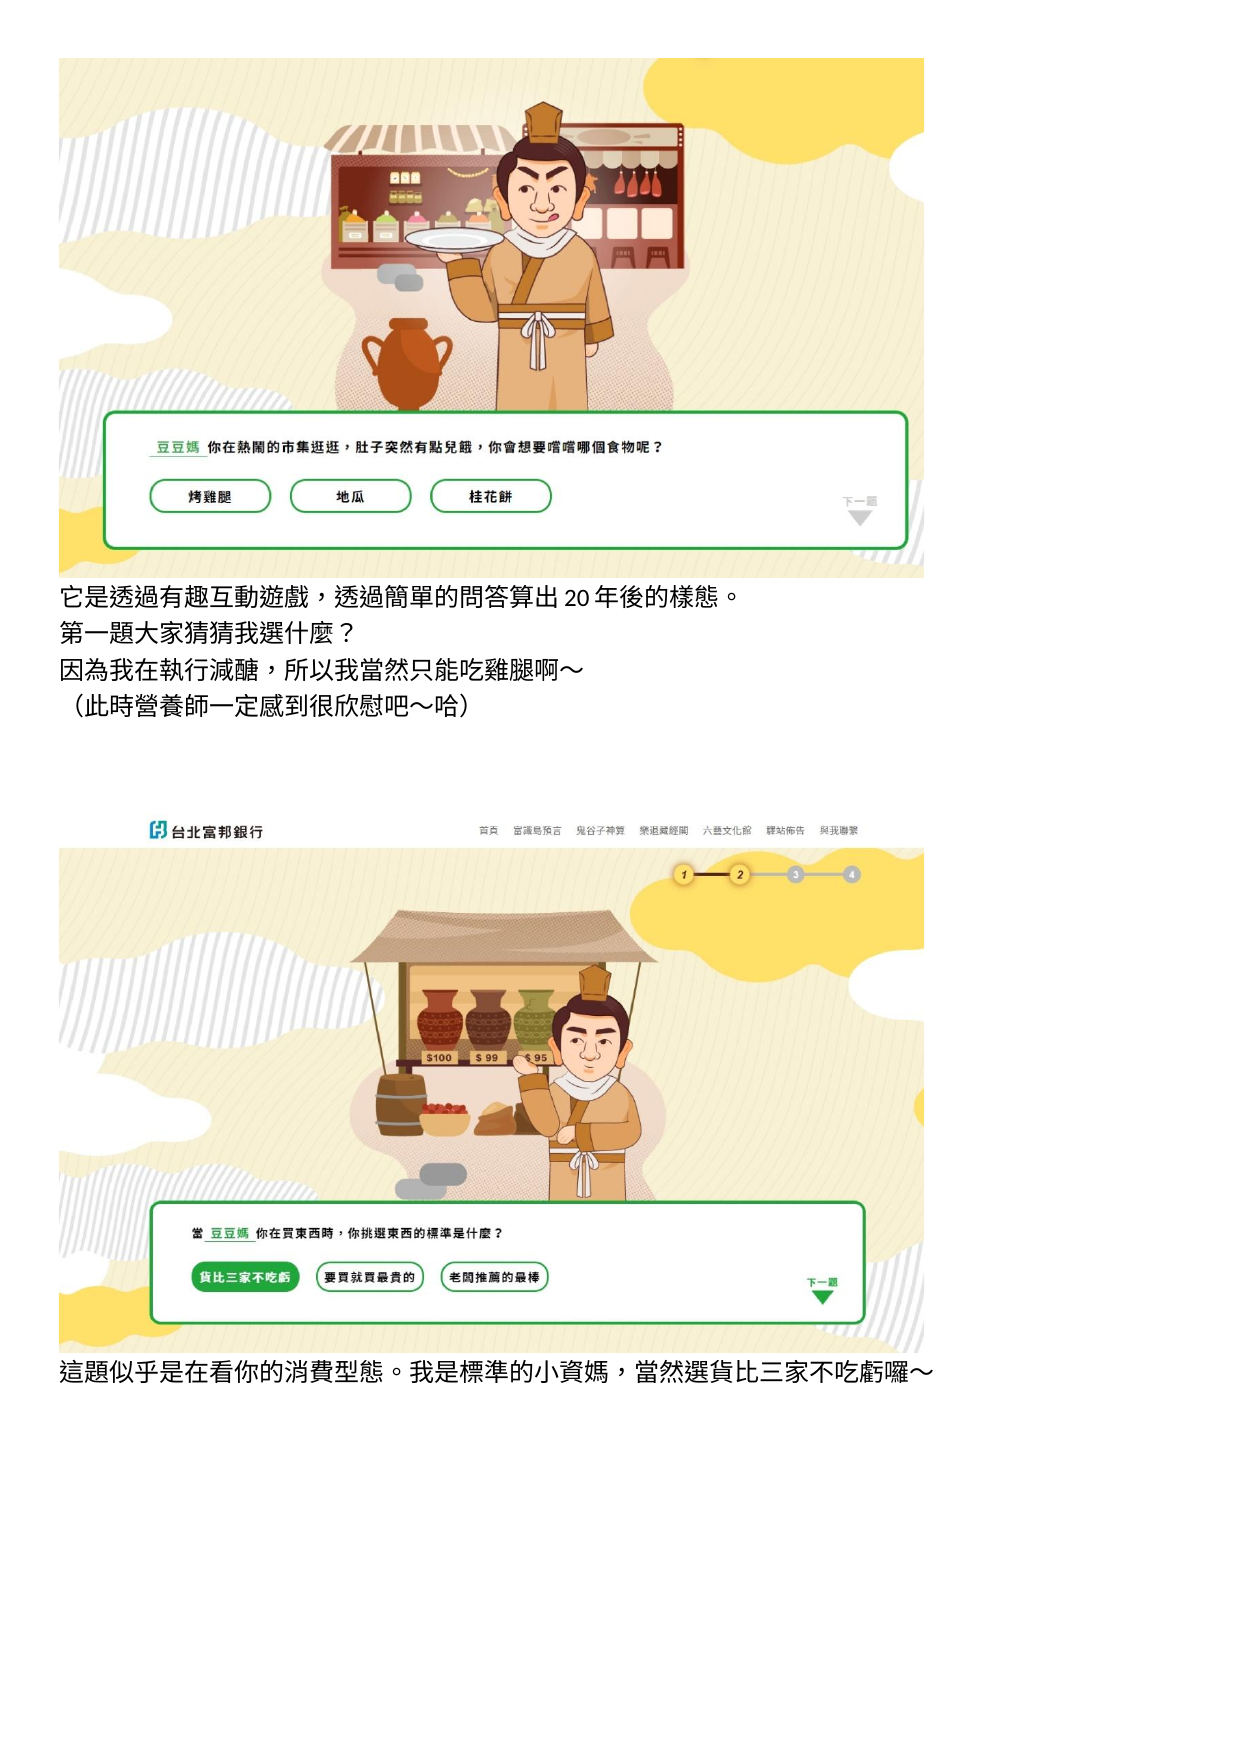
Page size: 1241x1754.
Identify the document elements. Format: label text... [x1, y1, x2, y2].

text 因為我在執行減醣，所以我當然只能吃雞腿啊～ [59, 650, 1181, 686]
picture [58, 58, 925, 578]
text 第一題大家猜猜我選什麼？ [59, 614, 1181, 650]
text 這題似乎是在看你的消費型態。我是標準的小資媽，當然選貨比三家不吃虧囉～ [59, 1353, 1181, 1389]
picture [58, 814, 925, 1353]
text （此時營養師一定感到很欣慰吧～哈） [59, 686, 1181, 723]
text 它是透過有趣互動遊戲，透過簡單的問答算出20年後的樣態。 [59, 578, 1181, 614]
